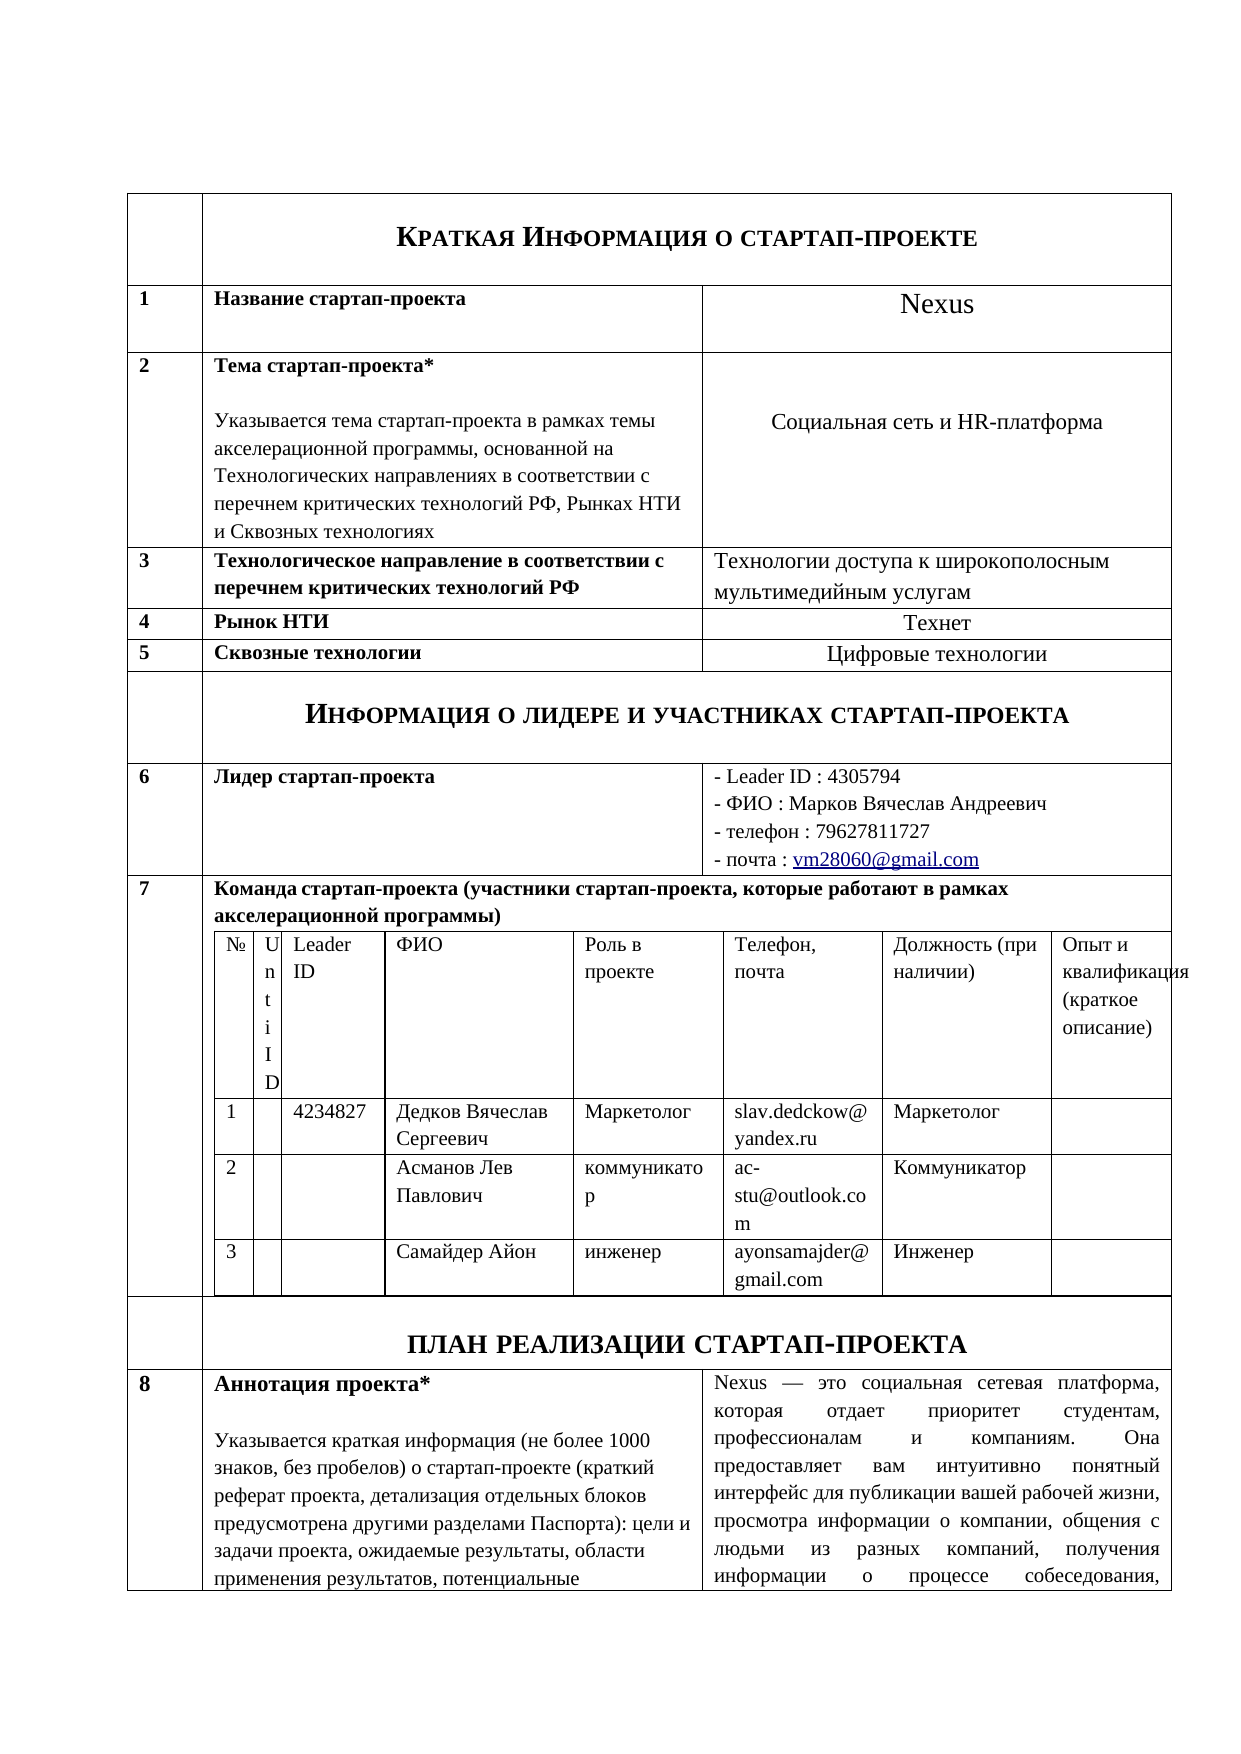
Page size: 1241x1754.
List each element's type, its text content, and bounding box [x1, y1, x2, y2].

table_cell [203, 1370, 702, 1590]
table_cell - Leader ID : 4305794 - ФИО : Марков Вячеслав Андреевич - телефон : 79627811727 - почта : vm28060@gmail.com [703, 764, 1171, 874]
table_cell Название стартап-проекта [203, 286, 702, 352]
table_cell Социальная сеть и HR-платформа [703, 353, 1171, 547]
table_cell план реализации стартап-проекта [203, 1297, 1171, 1369]
table_cell Сквозные технологии [203, 640, 702, 671]
table_cell 3 [128, 548, 202, 608]
table_cell 5 [128, 640, 202, 671]
table_cell [128, 672, 202, 763]
table_header Краткая Информация о стартап-проекте [203, 194, 1171, 285]
table_cell 7 [128, 876, 202, 1296]
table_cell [703, 1370, 1171, 1590]
table_cell 4 [128, 609, 202, 639]
table_cell Тема стартап-проекта* Указывается тема стартап-проекта в рамках темы акселерационной программы, основанной на Технологических направлениях в соответствии с перечнем критических технологий РФ, Рынках НТИ и Сквозных технологиях [203, 353, 702, 547]
table_cell Цифровые технологии [703, 640, 1171, 671]
table_cell Команда стартап-проекта (участники стартап-проекта, которые работают в рамках акселерационной программы) [203, 876, 1171, 1296]
table_cell 1 [128, 286, 202, 352]
table_cell 2 [128, 353, 202, 547]
table_cell Лидер стартап-проекта [203, 764, 702, 874]
table_cell Технологии доступа к широкополосным мультимедийным услугам [703, 548, 1171, 608]
table_cell 6 [128, 764, 202, 874]
table_cell Технет [703, 609, 1171, 639]
table_cell Рынок НТИ [203, 609, 702, 639]
table_cell Информация о лидере и участниках стартап-проекта [203, 672, 1171, 763]
table_header [128, 194, 202, 285]
table_cell 8 [128, 1370, 202, 1590]
table_cell Технологическое направление в соответствии с перечнем критических технологий РФ [203, 548, 702, 608]
table_cell Nexus [703, 286, 1171, 352]
table_cell [128, 1297, 202, 1369]
